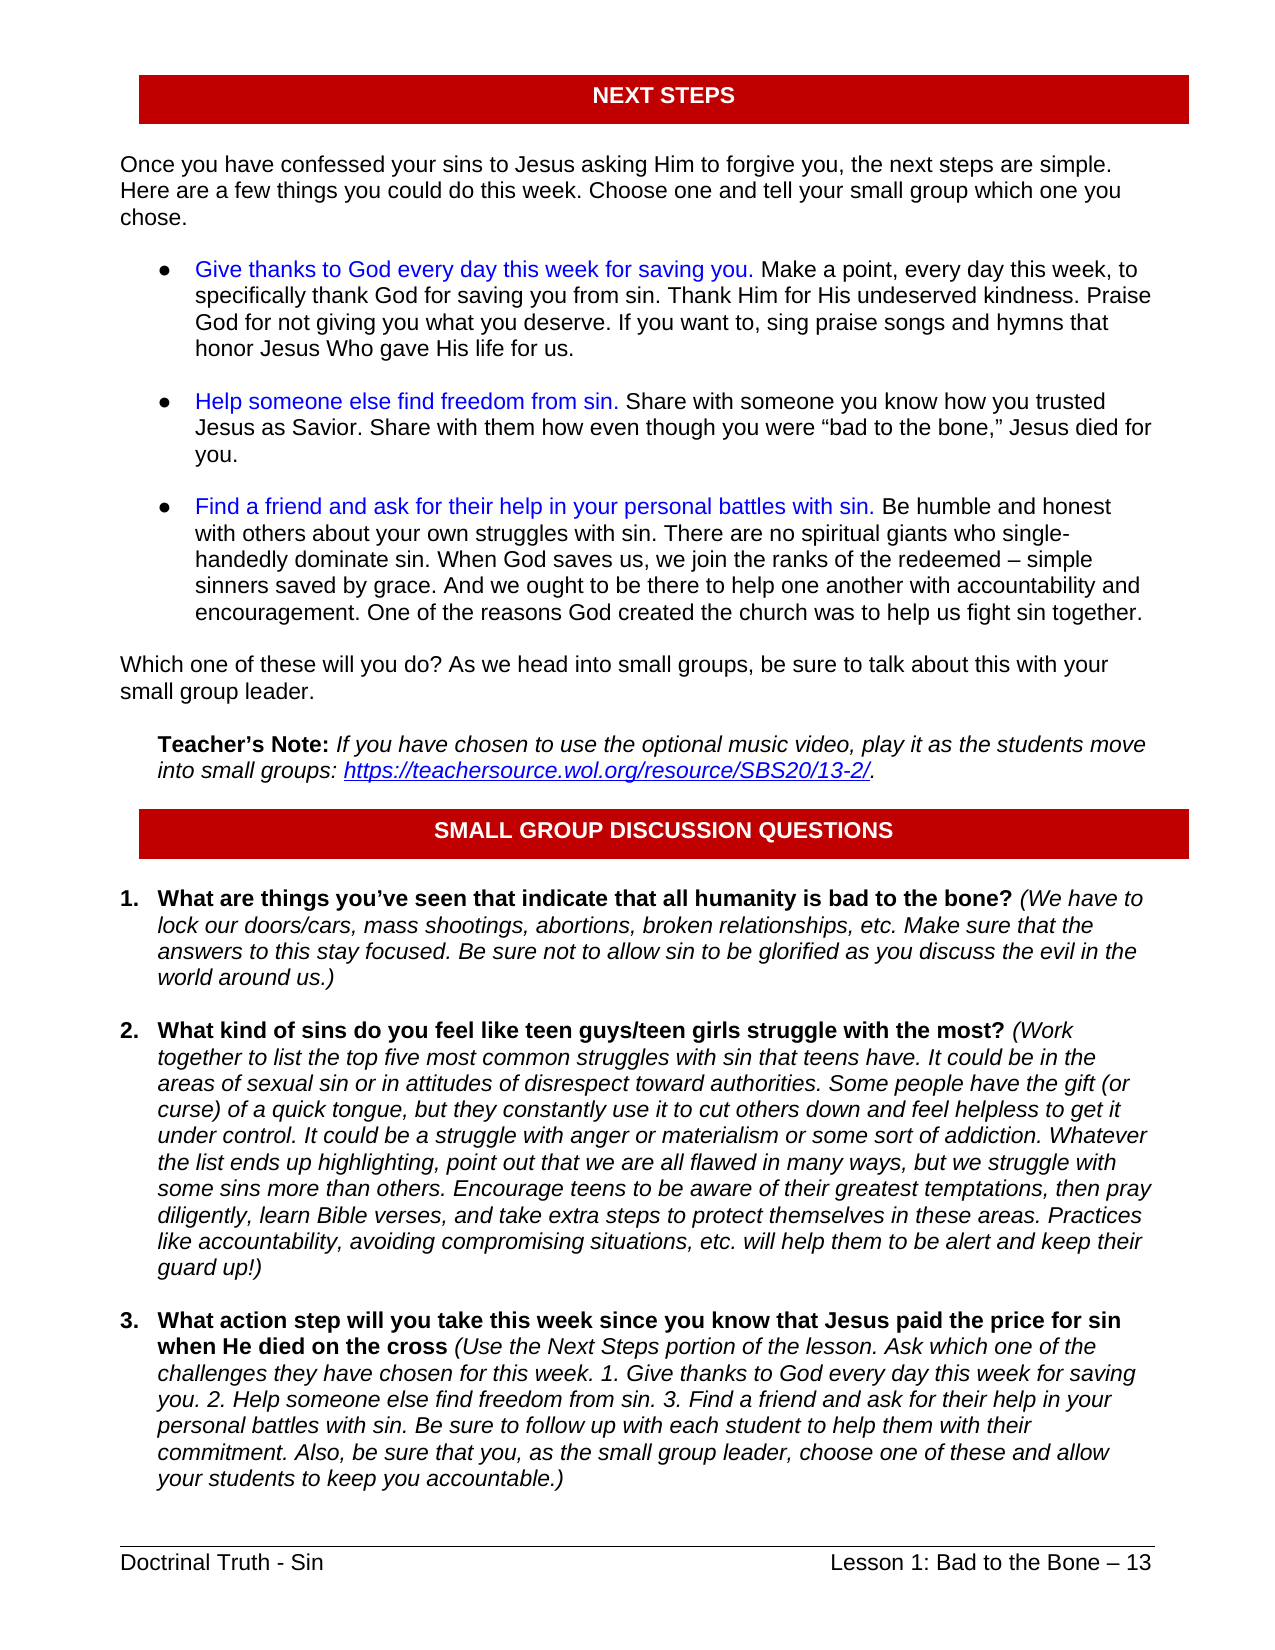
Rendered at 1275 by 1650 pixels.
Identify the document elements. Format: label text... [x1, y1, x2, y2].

text ● Find a friend and ask for their help in your personal battles with sin. Be humble and honest with others about your own struggles with sin. There are no spiritual giants who single-handedly dominate sin. When God saves us, we join the ranks of the redeemed – simple sinners saved by grace. And we ought to be there to help one another with accountability and encouragement. One of the reasons God created the church was to help us fight sin together. [157, 493, 1155, 625]
text Once you have confessed your sins to Jesus asking Him to forgive you, the next steps are simple. Here are a few things you could do this week. Choose one and tell your small group which one you chose. [120, 151, 1155, 230]
text ● Give thanks to God every day this week for saving you. Make a point, every day this week, to specifically thank God for saving you from sin. Thank Him for His undeserved kindness. Praise God for not giving you what you deserve. If you want to, sing praise songs and hymns that honor Jesus Who gave His life for us. [157, 256, 1155, 362]
text 1. What are things you’ve seen that indicate that all humanity is bad to the bone? (We have to lock our doors/cars, mass shootings, abortions, broken relationships, etc. Make sure that the answers to this stay focused. Be sure not to allow sin to be glorified as you discuss the evil in the world around us.) [120, 885, 1155, 991]
text 2. What kind of sins do you feel like teen guys/teen girls struggle with the most? (Work together to list the top five most common struggles with sin that teens have. It could be in the areas of sexual sin or in attitudes of disrespect toward authorities. Some people have the gift (or curse) of a quick tongue, but they constantly use it to cut others down and feel helpless to get it under control. It could be a struggle with anger or materialism or some sort of addiction. Whatever the list ends up highlighting, point out that we are all flawed in many ways, but we struggle with some sins more than others. Encourage teens to be aware of their greatest temptations, then pray diligently, learn Bible verses, and take extra steps to protect themselves in these areas. Practices like accountability, avoiding compromising situations, etc. will help them to be alert and keep their guard up!) [120, 1017, 1155, 1281]
text Teacher’s Note: If you have chosen to use the optional music video, play it as the students move into small groups: https://teachersource.wol.org/resource/SBS20/13-2/. [157, 731, 1155, 783]
text 3. What action step will you take this week since you know that Jesus paid the price for sin when He died on the cross (Use the Next Steps portion of the lesson. Ask which one of the challenges they have chosen for this week. 1. Give thanks to God every day this week for saving you. 2. Help someone else find freedom from sin. 3. Find a friend and ask for their help in your personal battles with sin. Be sure to follow up with each student to help them with their commitment. Also, be sure that you, as the small group leader, choose one of these and allow your students to keep you accountable.) [120, 1307, 1155, 1491]
text ● Help someone else find freedom from sin. Share with someone you know how you trusted Jesus as Savior. Share with them how even though you were “bad to the bone,” Jesus died for you. [157, 388, 1155, 467]
text Which one of these will you do? As we head into small groups, be sure to talk about this with your small group leader. [120, 651, 1155, 704]
